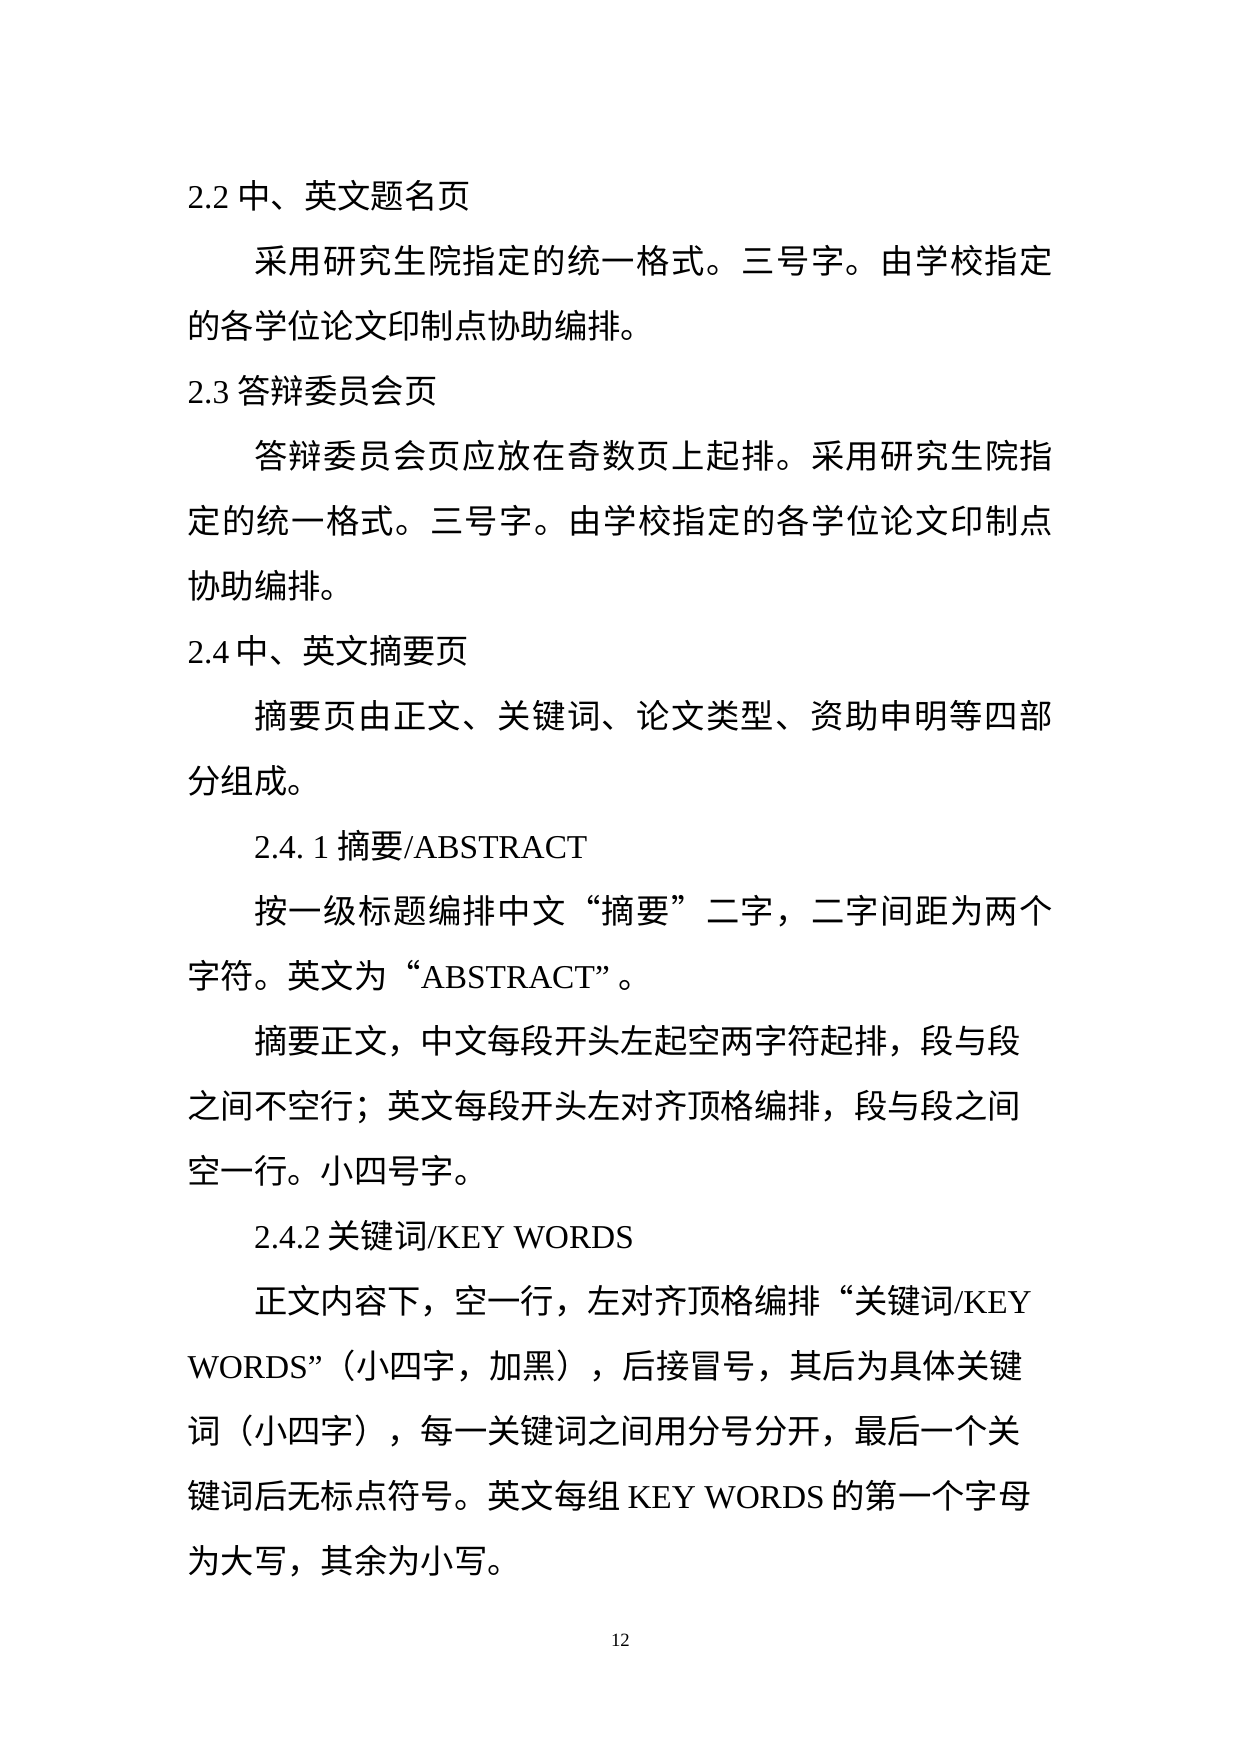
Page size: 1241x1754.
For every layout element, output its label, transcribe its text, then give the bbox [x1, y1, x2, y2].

text 按一级标题编排中文“摘要”二字，二字间距为两个字符。英文为“ABSTRACT” 。 [187, 877, 1053, 1007]
text 2.2 中、英文题名页 [187, 162, 1053, 227]
text 摘要正文，中文每段开头左起空两字符起排，段与段之间不空行；英文每段开头左对齐顶格编排，段与段之间空一行。小四号字。 [187, 1007, 1053, 1202]
text 2.4.2关键词/KEY WORDS [187, 1202, 1053, 1267]
text 2.4中、英文摘要页 [187, 617, 1053, 682]
text 正文内容下，空一行，左对齐顶格编排“关键词/KEY WORDS”（小四字，加黑），后接冒号，其后为具体关键词（小四字），每一关键词之间用分号分开，最后一个关键词后无标点符号。英文每组KEY WORDS的第一个字母为大写，其余为小写。 [187, 1267, 1053, 1592]
text 2.3 答辩委员会页 [187, 357, 1053, 422]
text 2.4. 1 摘要/ABSTRACT [187, 812, 1053, 877]
text 摘要页由正文、关键词、论文类型、资助申明等四部分组成。 [187, 682, 1053, 812]
text 答辩委员会页应放在奇数页上起排。采用研究生院指定的统一格式。三号字。由学校指定的各学位论文印制点协助编排。 [187, 422, 1053, 617]
text 采用研究生院指定的统一格式。三号字。由学校指定的各学位论文印制点协助编排。 [187, 227, 1053, 357]
